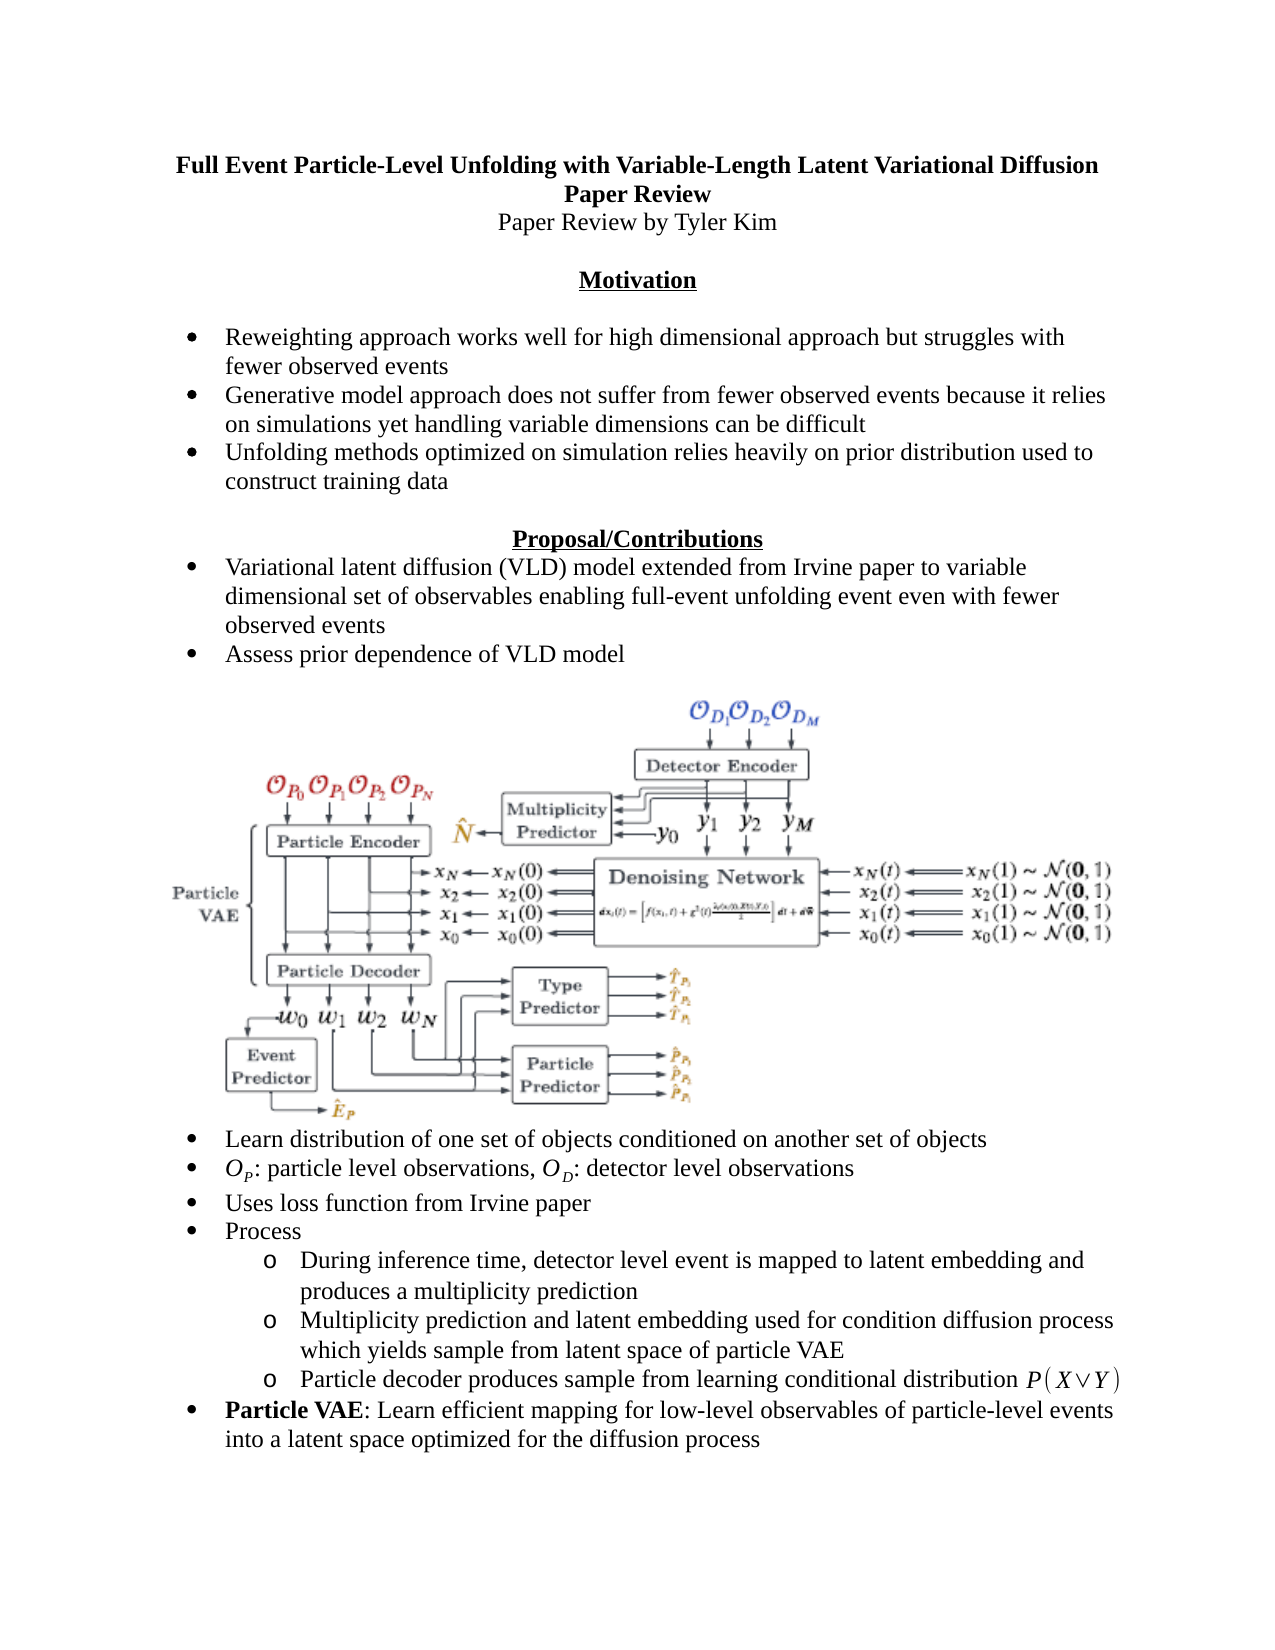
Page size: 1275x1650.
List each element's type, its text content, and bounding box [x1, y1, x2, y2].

list Particle VAE: Learn efficient mapping for low-level observables of particle-level events into a latent space optimized for the diffusion process [187, 1395, 1125, 1453]
picture [161, 696, 1115, 1125]
list During inference time, detector level event is mapped to latent embedding and produces a multiplicity prediction [262, 1245, 1125, 1305]
text Proposal/Contributions [150, 524, 1125, 552]
list : particle level observations, : detector level observations [187, 1153, 1125, 1188]
text Paper Review by Tyler Kim [150, 207, 1125, 236]
list Reweighting approach works well for high dimensional approach but struggles with fewer observed events [187, 322, 1125, 380]
list Particle decoder produces sample from learning conditional distribution [262, 1364, 1125, 1395]
list Process [187, 1216, 1125, 1245]
text Full Event Particle-Level Unfolding with Variable-Length Latent Variational Diffusion Paper Review [150, 150, 1125, 207]
list Multiplicity prediction and latent embedding used for condition diffusion process which yields sample from latent space of particle VAE [262, 1305, 1125, 1364]
text Motivation [150, 265, 1125, 294]
list Learn distribution of one set of objects conditioned on another set of objects [187, 1124, 1125, 1153]
list Uses loss function from Irvine paper [187, 1188, 1125, 1216]
list Assess prior dependence of VLD model [187, 639, 1125, 667]
list Unfolding methods optimized on simulation relies heavily on prior distribution used to construct training data [187, 437, 1125, 495]
list Generative model approach does not suffer from fewer observed events because it relies on simulations yet handling variable dimensions can be difficult [187, 380, 1125, 437]
list Variational latent diffusion (VLD) model extended from Irvine paper to variable dimensional set of observables enabling full-event unfolding event even with fewer observed events [187, 552, 1125, 639]
